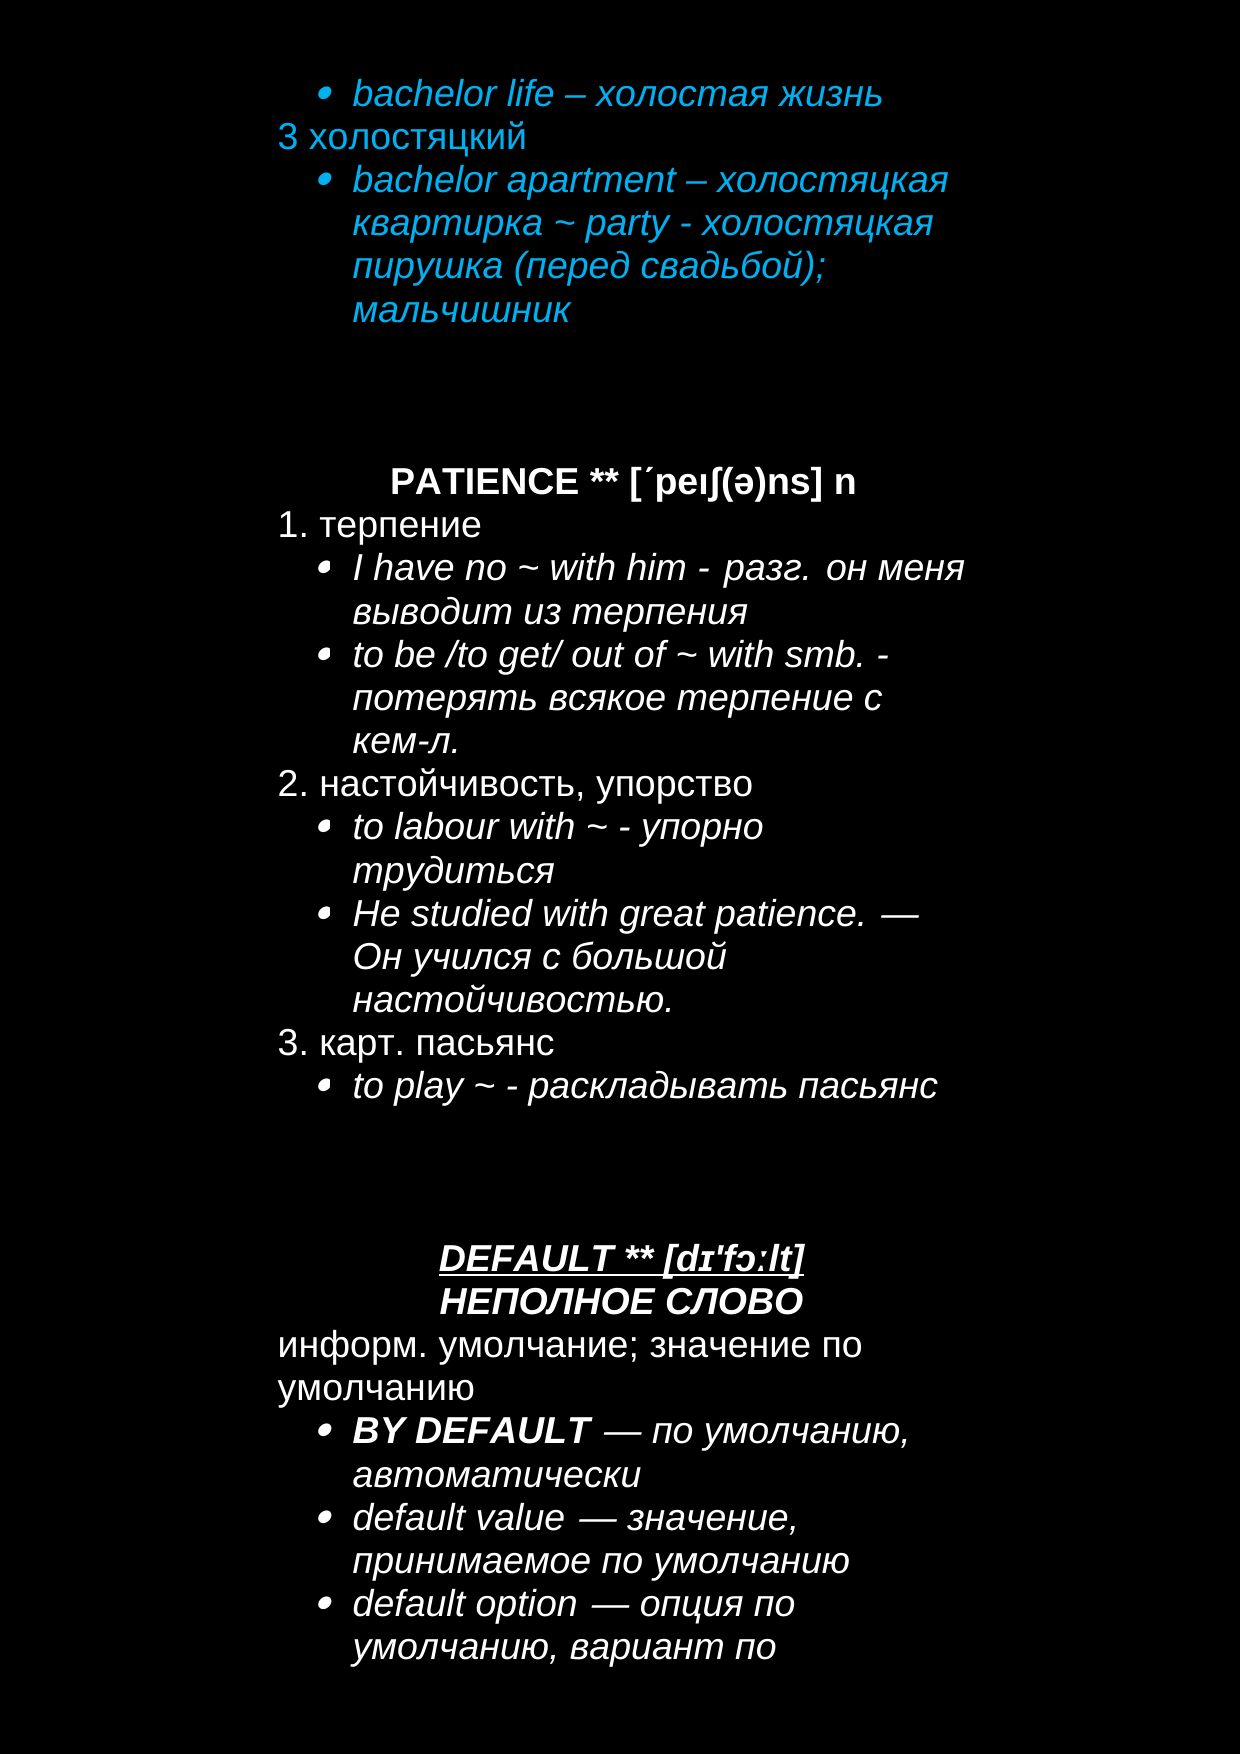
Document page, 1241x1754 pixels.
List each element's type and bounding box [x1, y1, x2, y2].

table_header [270, 62, 976, 1677]
